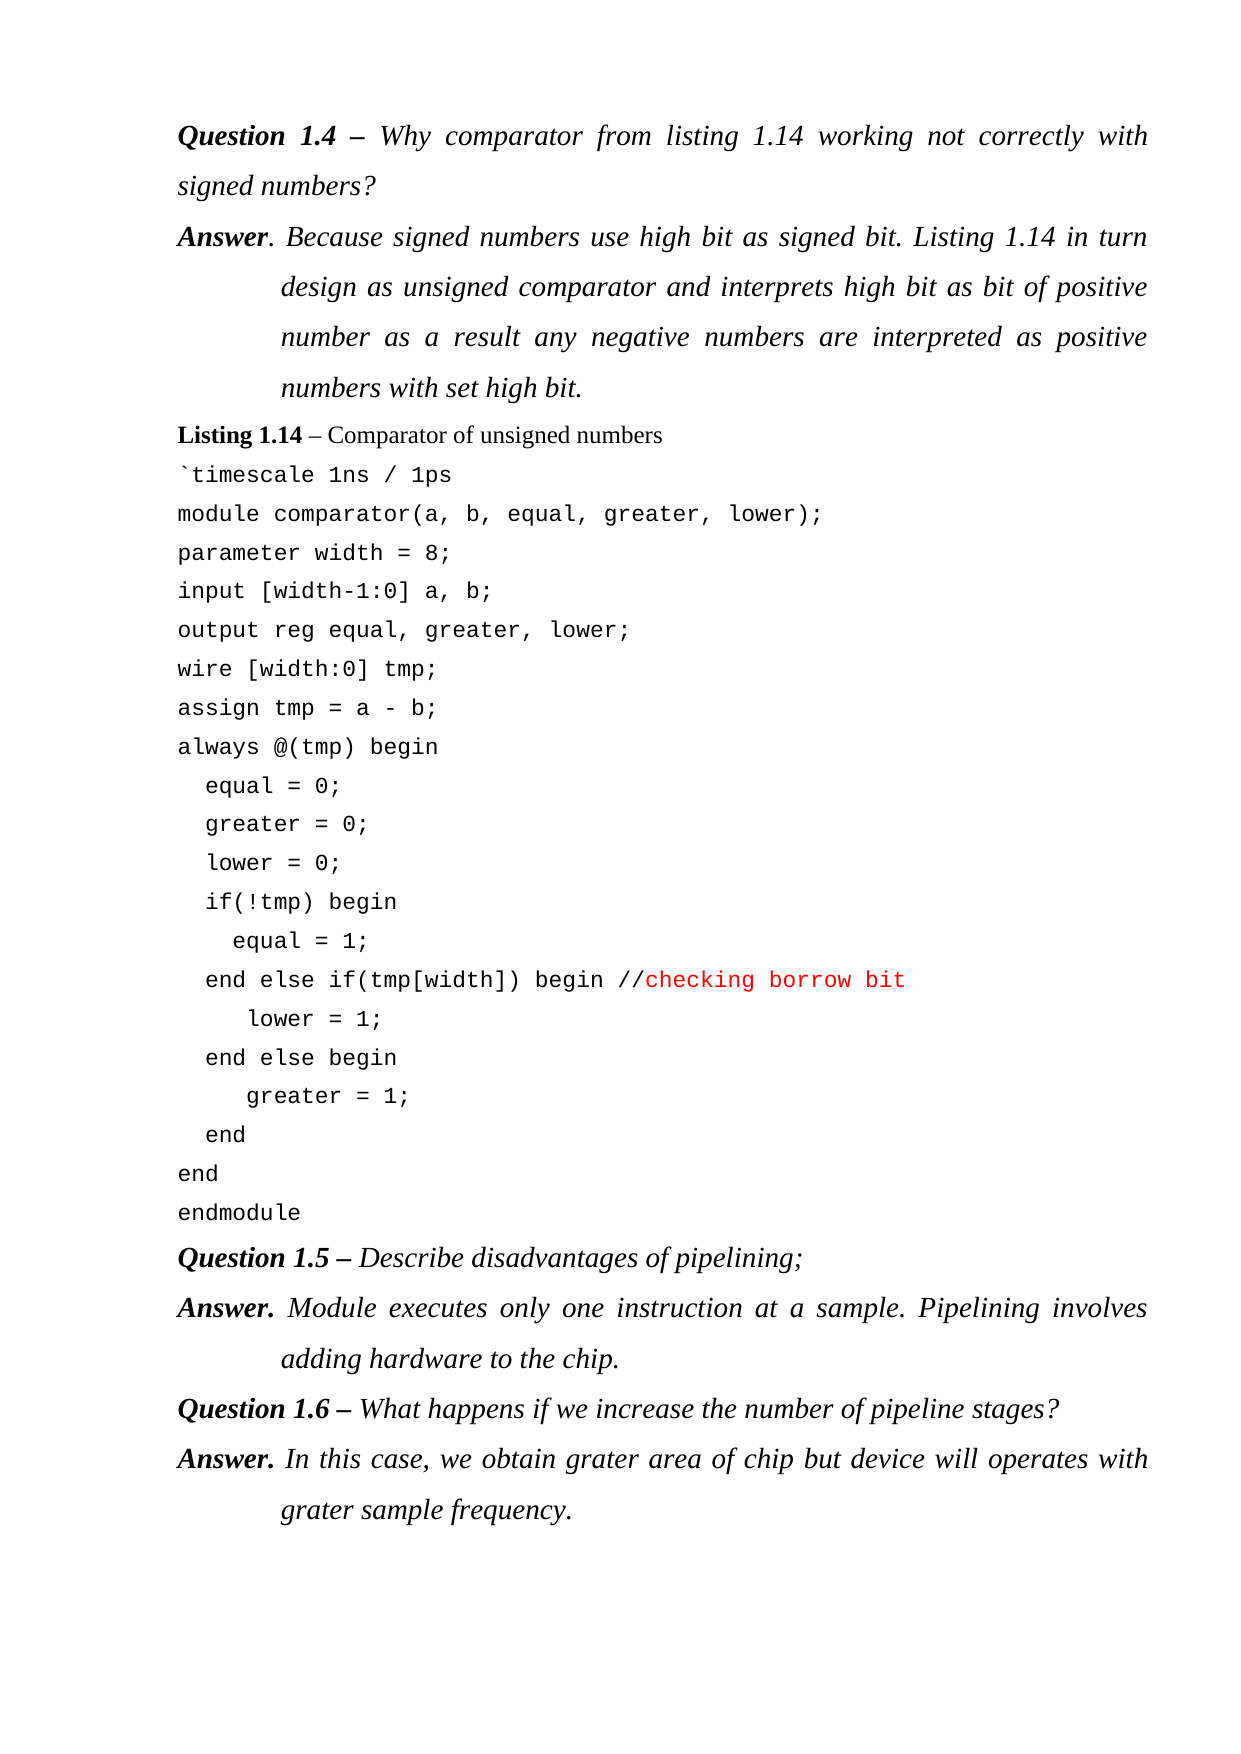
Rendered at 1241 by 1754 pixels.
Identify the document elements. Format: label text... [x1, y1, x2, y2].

list Listing 1.14 – Comparator of unsigned numbers [118, 420, 1152, 449]
list end else if(tmp[width]) begin //checking borrow bit [177, 968, 1152, 994]
list equal = 1; [177, 929, 1152, 955]
list parameter width = 8; [177, 541, 1152, 567]
text Answer. Module executes only one instruction at a sample. Pipelining involves adding hardware to the chip. [177, 1291, 1152, 1374]
list equal = 0; [177, 774, 1152, 800]
list greater = 1; [177, 1085, 1152, 1111]
list assign tmp = a - b; [177, 696, 1152, 722]
list output reg equal, greater, lower; [177, 618, 1152, 644]
list end else begin [177, 1046, 1152, 1072]
text Question 1.4 – Why comparator from listing 1.14 working not correctly with signed numbers? [177, 118, 1152, 202]
list if(!tmp) begin [177, 891, 1152, 916]
list module comparator(a, b, equal, greater, lower); [177, 502, 1152, 528]
list always @(tmp) begin [177, 735, 1152, 761]
text Answer. In this case, we obtain grater area of chip but device will operates with grater sample frequency. [177, 1441, 1152, 1525]
list lower = 1; [177, 1007, 1152, 1033]
list lower = 0; [177, 852, 1152, 878]
list input [width-1:0] a, b; [177, 580, 1152, 606]
list end [177, 1124, 1152, 1149]
list end [177, 1162, 1152, 1188]
text Question 1.6 – What happens if we increase the number of pipeline stages? [177, 1391, 1152, 1425]
list `timescale 1ns / 1ps [177, 463, 1152, 489]
list endmodule [177, 1201, 1152, 1227]
text Answer. Because signed numbers use high bit as signed bit. Listing 1.14 in turn design as unsigned comparator and interprets high bit as bit of positive number as a result any negative numbers are interpreted as positive numbers with set high bit. [177, 219, 1152, 403]
list greater = 0; [177, 813, 1152, 839]
list wire [width:0] tmp; [177, 657, 1152, 683]
text Question 1.5 – Describe disadvantages of pipelining; [177, 1240, 1152, 1274]
